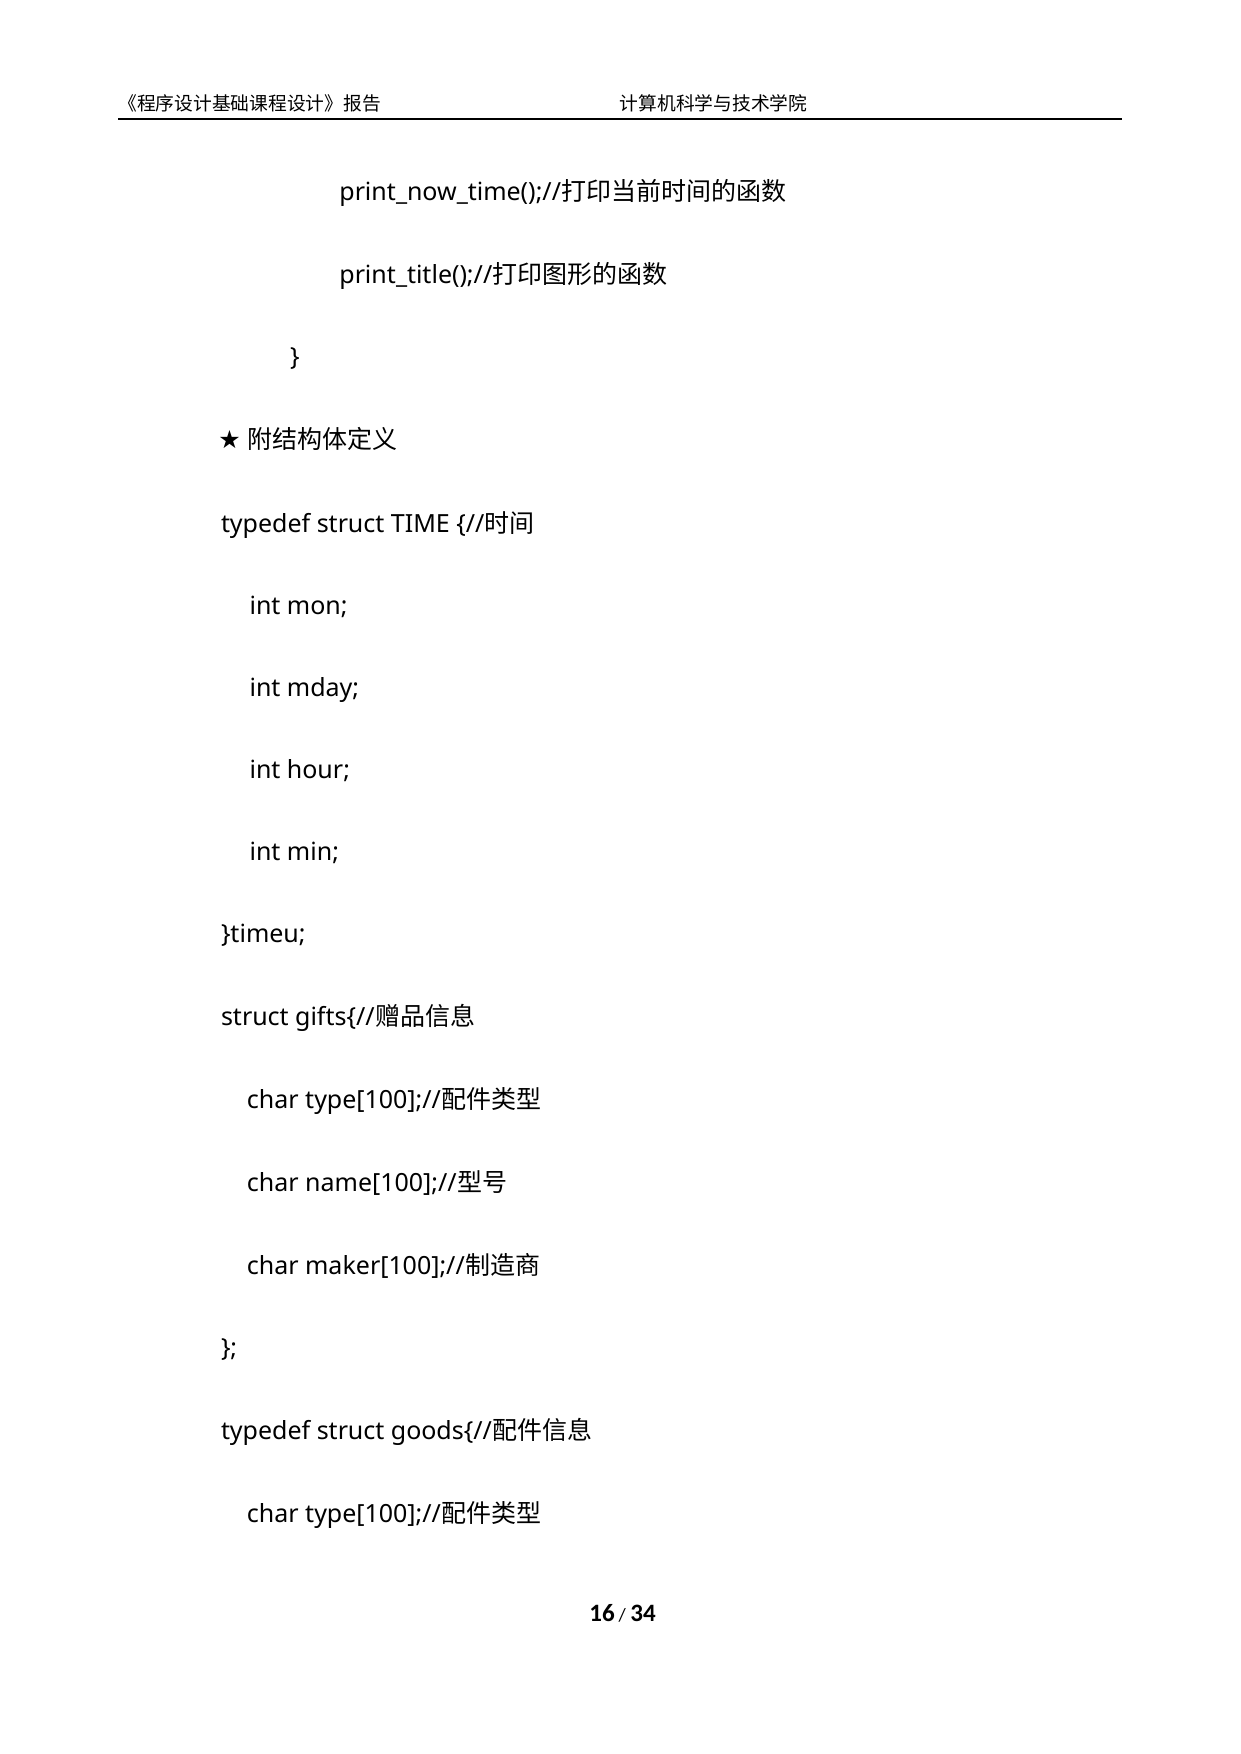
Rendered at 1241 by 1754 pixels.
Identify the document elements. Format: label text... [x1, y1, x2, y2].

list char name[100];//型号 [177, 1148, 1122, 1213]
text } [215, 324, 1122, 389]
list struct gifts{//赠品信息 [177, 982, 1122, 1047]
list char maker[100];//制造商 [177, 1231, 1122, 1296]
text print_now_time();//打印当前时间的函数 [215, 157, 1122, 222]
list typedef struct goods{//配件信息 [177, 1396, 1122, 1461]
list int mday; [177, 654, 1122, 719]
text ★ 附结构体定义 [118, 406, 1122, 471]
list char type[100];//配件类型 [177, 1479, 1122, 1544]
text print_title();//打印图形的函数 [215, 241, 1122, 306]
list char type[100];//配件类型 [177, 1065, 1122, 1130]
list }; [177, 1314, 1122, 1379]
list int mon; [177, 572, 1122, 637]
list }timeu; [177, 900, 1122, 965]
list int min; [177, 818, 1122, 883]
list typedef struct TIME {//时间 [177, 489, 1122, 554]
list int hour; [177, 736, 1122, 801]
